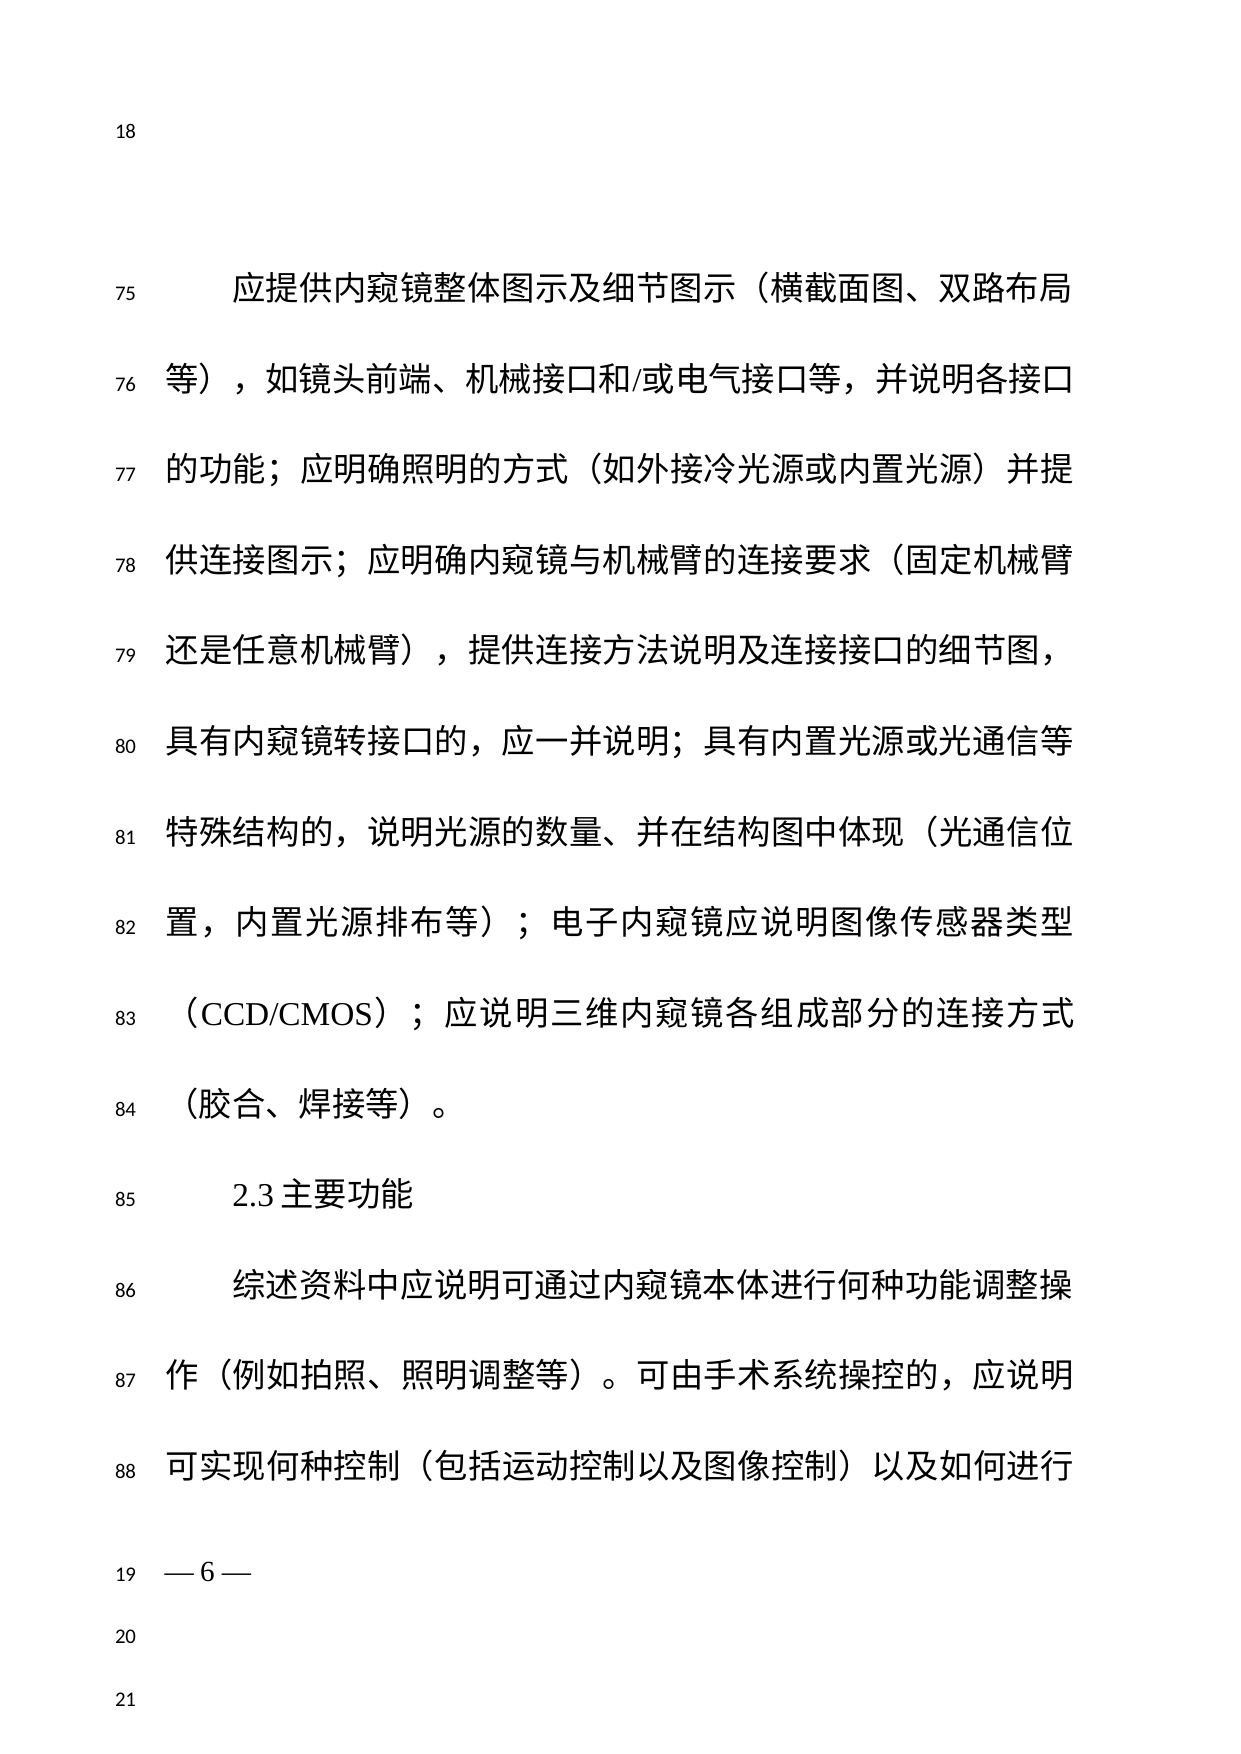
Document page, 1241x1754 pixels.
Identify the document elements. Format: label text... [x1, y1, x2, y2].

text 应提供内窥镜整体图示及细节图示（横截面图、双路布局等），如镜头前端、机械接口和/或电气接口等，并说明各接口的功能；应明确照明的方式（如外接冷光源或内置光源）并提供连接图示；应明确内窥镜与机械臂的连接要求（固定机械臂还是任意机械臂），提供连接方法说明及连接接口的细节图，具有内窥镜转接口的，应一并说明；具有内置光源或光通信等特殊结构的，说明光源的数量、并在结构图中体现（光通信位置，内置光源排布等）；电子内窥镜应说明图像传感器类型（CCD/CMOS）；应说明三维内窥镜各组成部分的连接方式（胶合、焊接等）。 [165, 241, 1075, 1147]
text 2.3主要功能 [165, 1147, 1075, 1237]
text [165, 1237, 1075, 1509]
